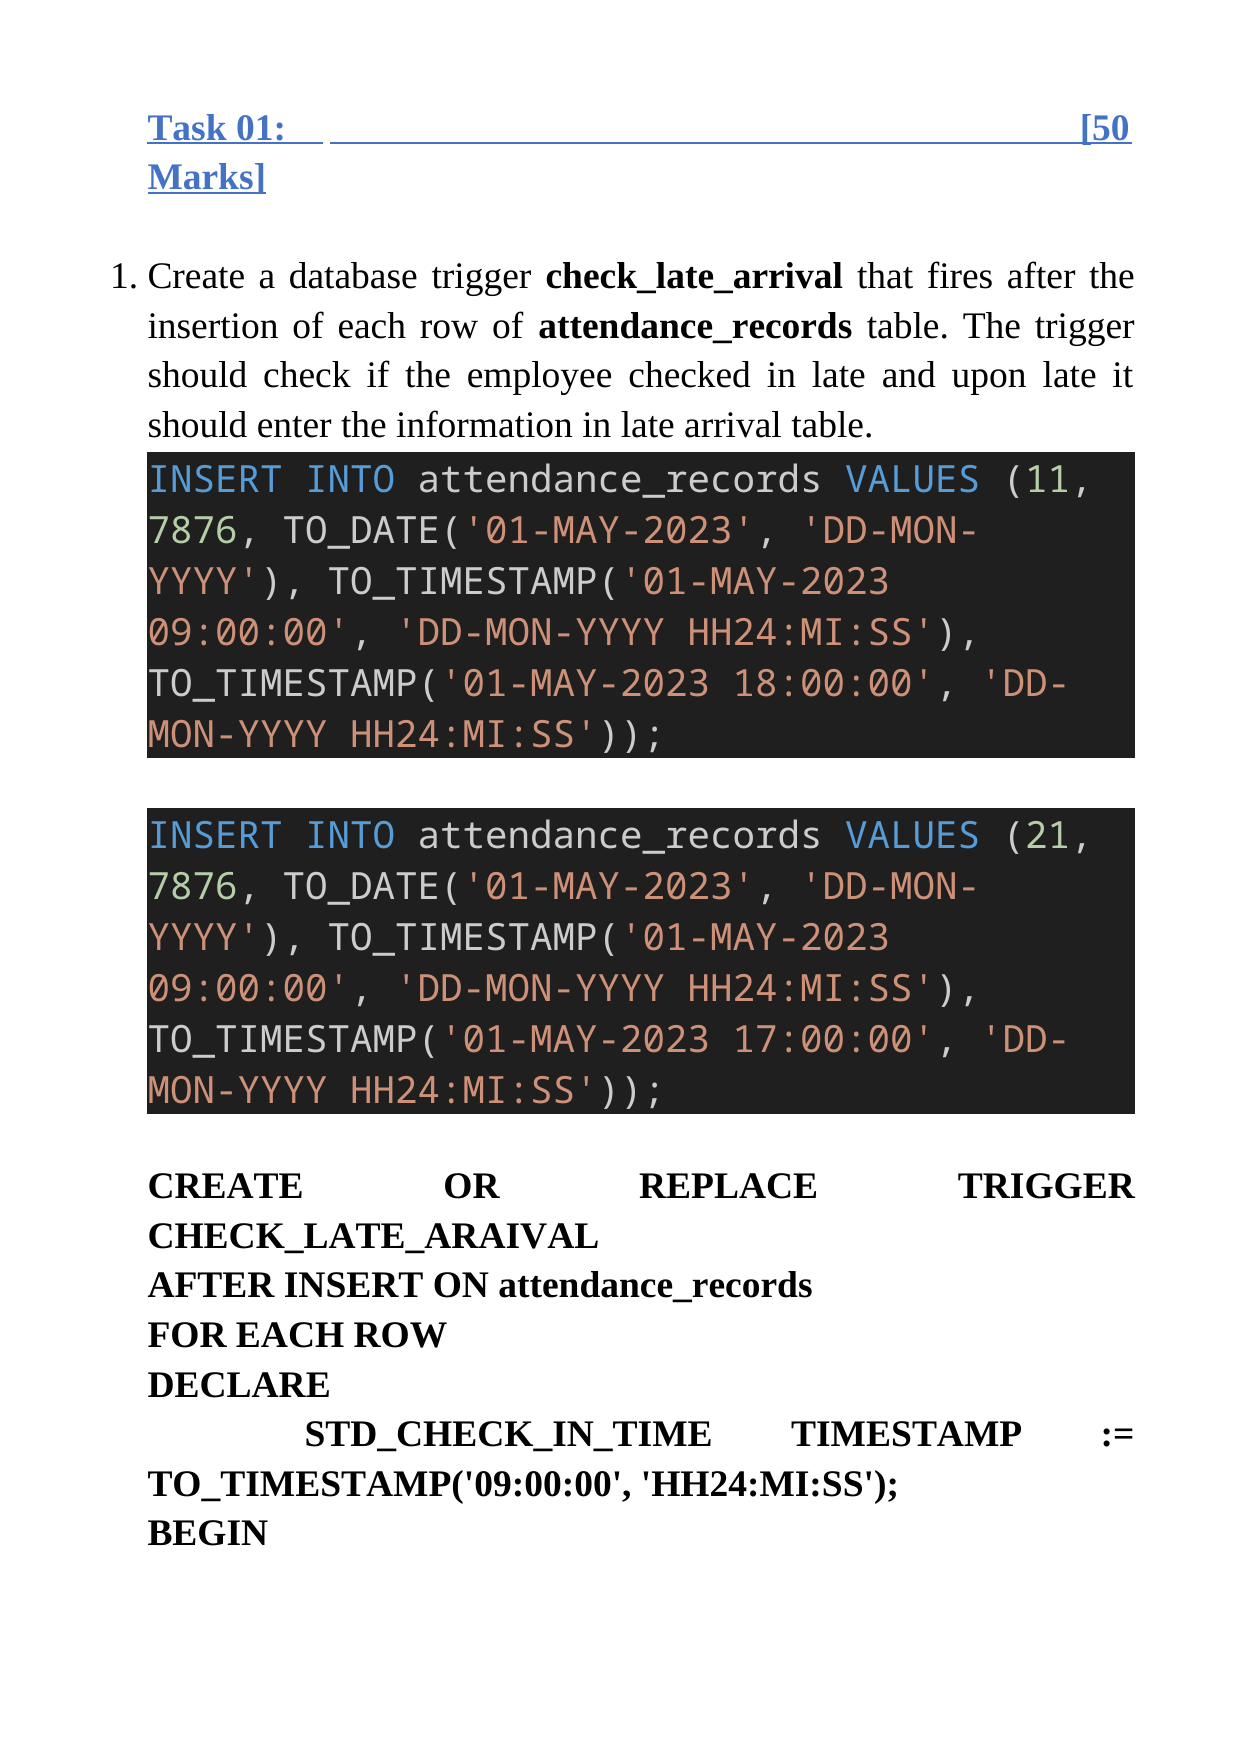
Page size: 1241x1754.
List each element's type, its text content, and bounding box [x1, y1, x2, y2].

list CREATE OR REPLACE TRIGGER CHECK_LATE_ARAIVAL [147, 1164, 1135, 1256]
list AFTER INSERT ON attendance_records [147, 1263, 1135, 1306]
list Create a database trigger check_late_arrival that fires after the insertion of each row of attendance_records table. The trigger should check if the employee checked in late and upon late it should enter the information in late arrival table. [110, 254, 1135, 446]
list INSERT INTO attendance_records VALUES (21, 7876, TO_DATE('01-MAY-2023', 'DD-MON-YYYY'), TO_TIMESTAMP('01-MAY-2023 09:00:00', 'DD-MON-YYYY HH24:MI:SS'), TO_TIMESTAMP('01-MAY-2023 17:00:00', 'DD-MON-YYYY HH24:MI:SS')); [147, 808, 1135, 1114]
list INSERT INTO attendance_records VALUES (11, 7876, TO_DATE('01-MAY-2023', 'DD-MON-YYYY'), TO_TIMESTAMP('01-MAY-2023 09:00:00', 'DD-MON-YYYY HH24:MI:SS'), TO_TIMESTAMP('01-MAY-2023 18:00:00', 'DD-MON-YYYY HH24:MI:SS')); [147, 452, 1135, 758]
list FOR EACH ROW [147, 1312, 1135, 1356]
list DECLARE [147, 1362, 1135, 1405]
list Task 01: [50 Marks] [147, 105, 1135, 198]
list BEGIN [147, 1511, 1135, 1554]
list STD_CHECK_IN_TIME TIMESTAMP := TO_TIMESTAMP('09:00:00', 'HH24:MI:SS'); [147, 1412, 1135, 1504]
